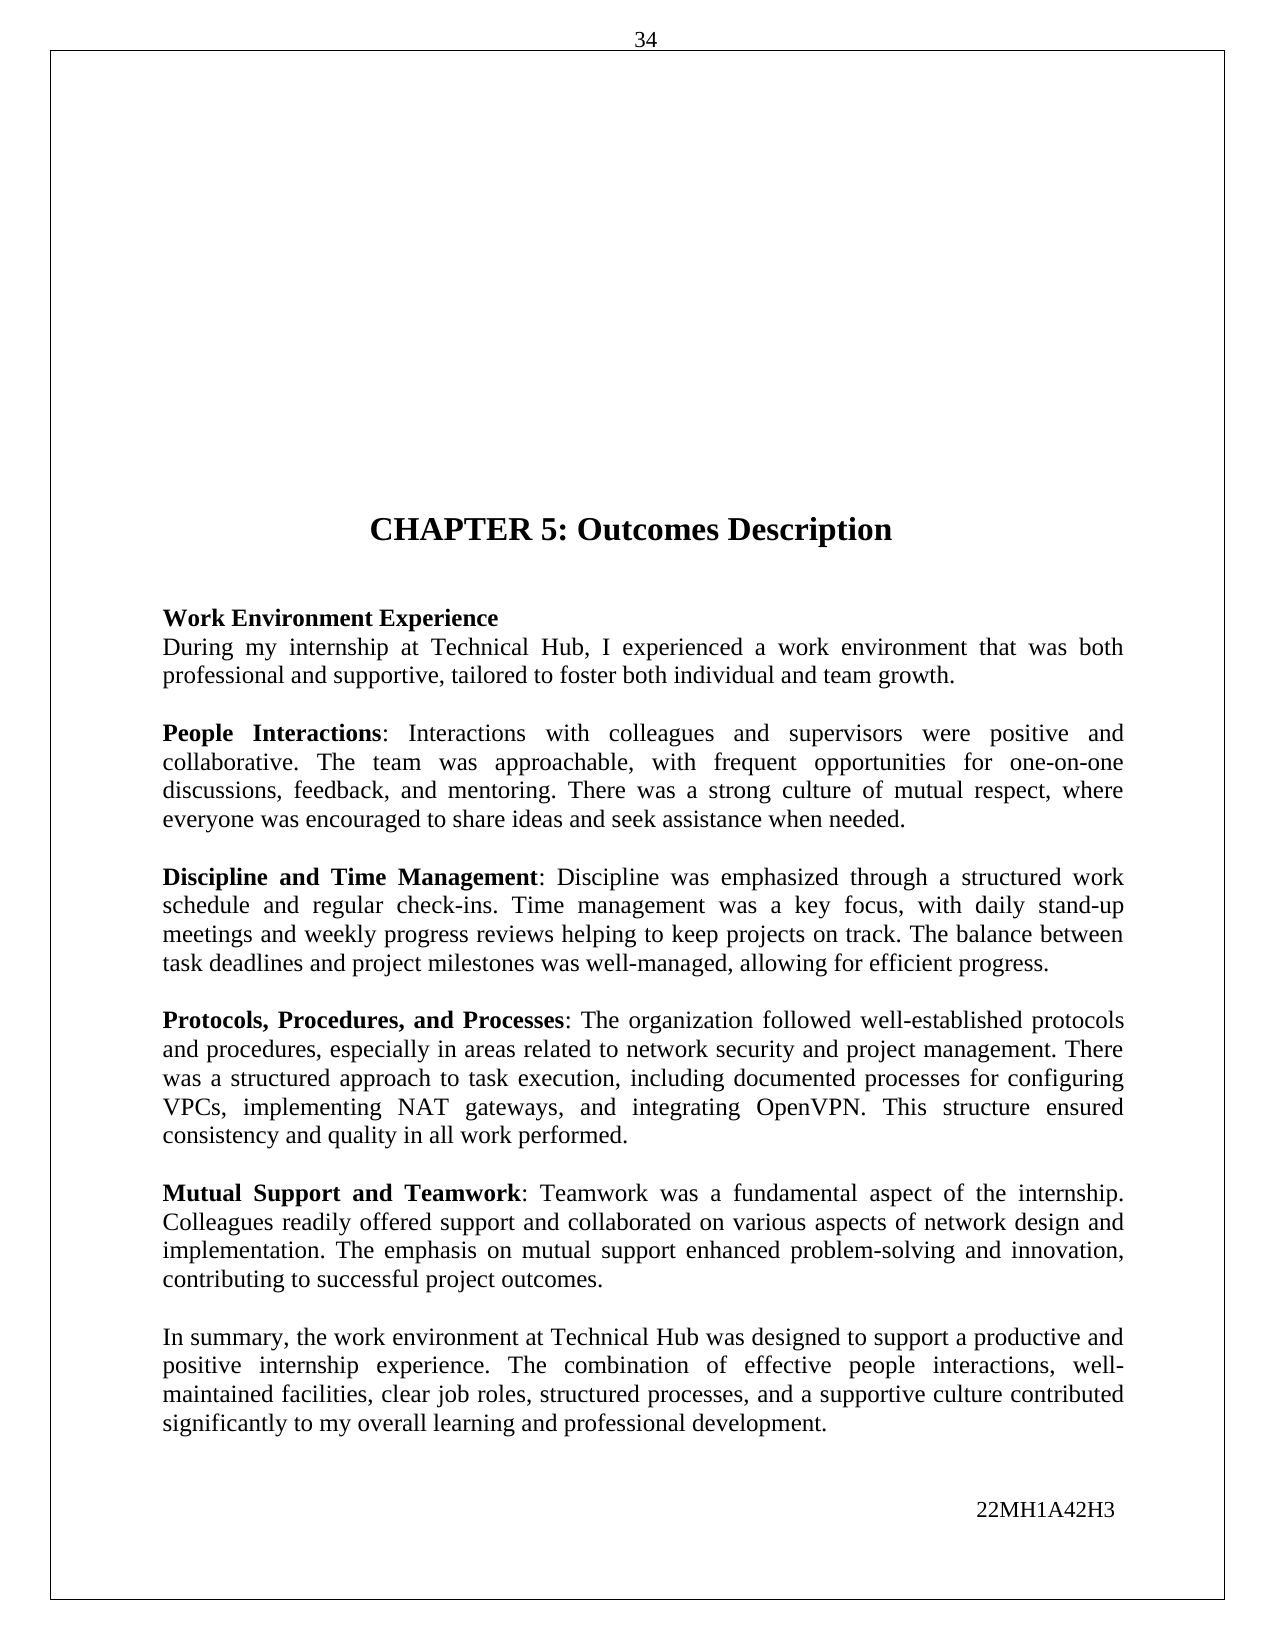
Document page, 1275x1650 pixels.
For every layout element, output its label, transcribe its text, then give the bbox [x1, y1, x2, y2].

text During my internship at Technical Hub, I experienced a work environment that was both professional and supportive, tailored to foster both individual and team growth. [162, 632, 1125, 689]
text Discipline and Time Management: Discipline was emphasized through a structured work schedule and regular check-ins. Time management was a key focus, with daily stand-up meetings and weekly progress reviews helping to keep projects on track. The balance between task deadlines and project milestones was well-managed, allowing for efficient progress. [162, 862, 1125, 977]
text CHAPTER 5: Outcomes Description [222, 509, 1125, 548]
text Protocols, Procedures, and Processes: The organization followed well-established protocols and procedures, especially in areas related to network security and project management. There was a structured approach to task execution, including documented processes for configuring VPCs, implementing NAT gateways, and integrating OpenVPN. This structure ensured consistency and quality in all work performed. [162, 1005, 1125, 1149]
text Mutual Support and Teamwork: Teamwork was a fundamental aspect of the internship. Colleagues readily offered support and collaborated on various aspects of network design and implementation. The emphasis on mutual support enhanced problem-solving and innovation, contributing to successful project outcomes. [162, 1178, 1125, 1293]
text Work Environment Experience [162, 603, 1125, 632]
text In summary, the work environment at Technical Hub was designed to support a productive and positive internship experience. The combination of effective people interactions, well-maintained facilities, clear job roles, structured processes, and a supportive culture contributed significantly to my overall learning and professional development. [162, 1322, 1125, 1437]
text People Interactions: Interactions with colleagues and supervisors were positive and collaborative. The team was approachable, with frequent opportunities for one-on-one discussions, feedback, and mentoring. There was a strong culture of mutual respect, where everyone was encouraged to share ideas and seek assistance when needed. [162, 718, 1125, 833]
